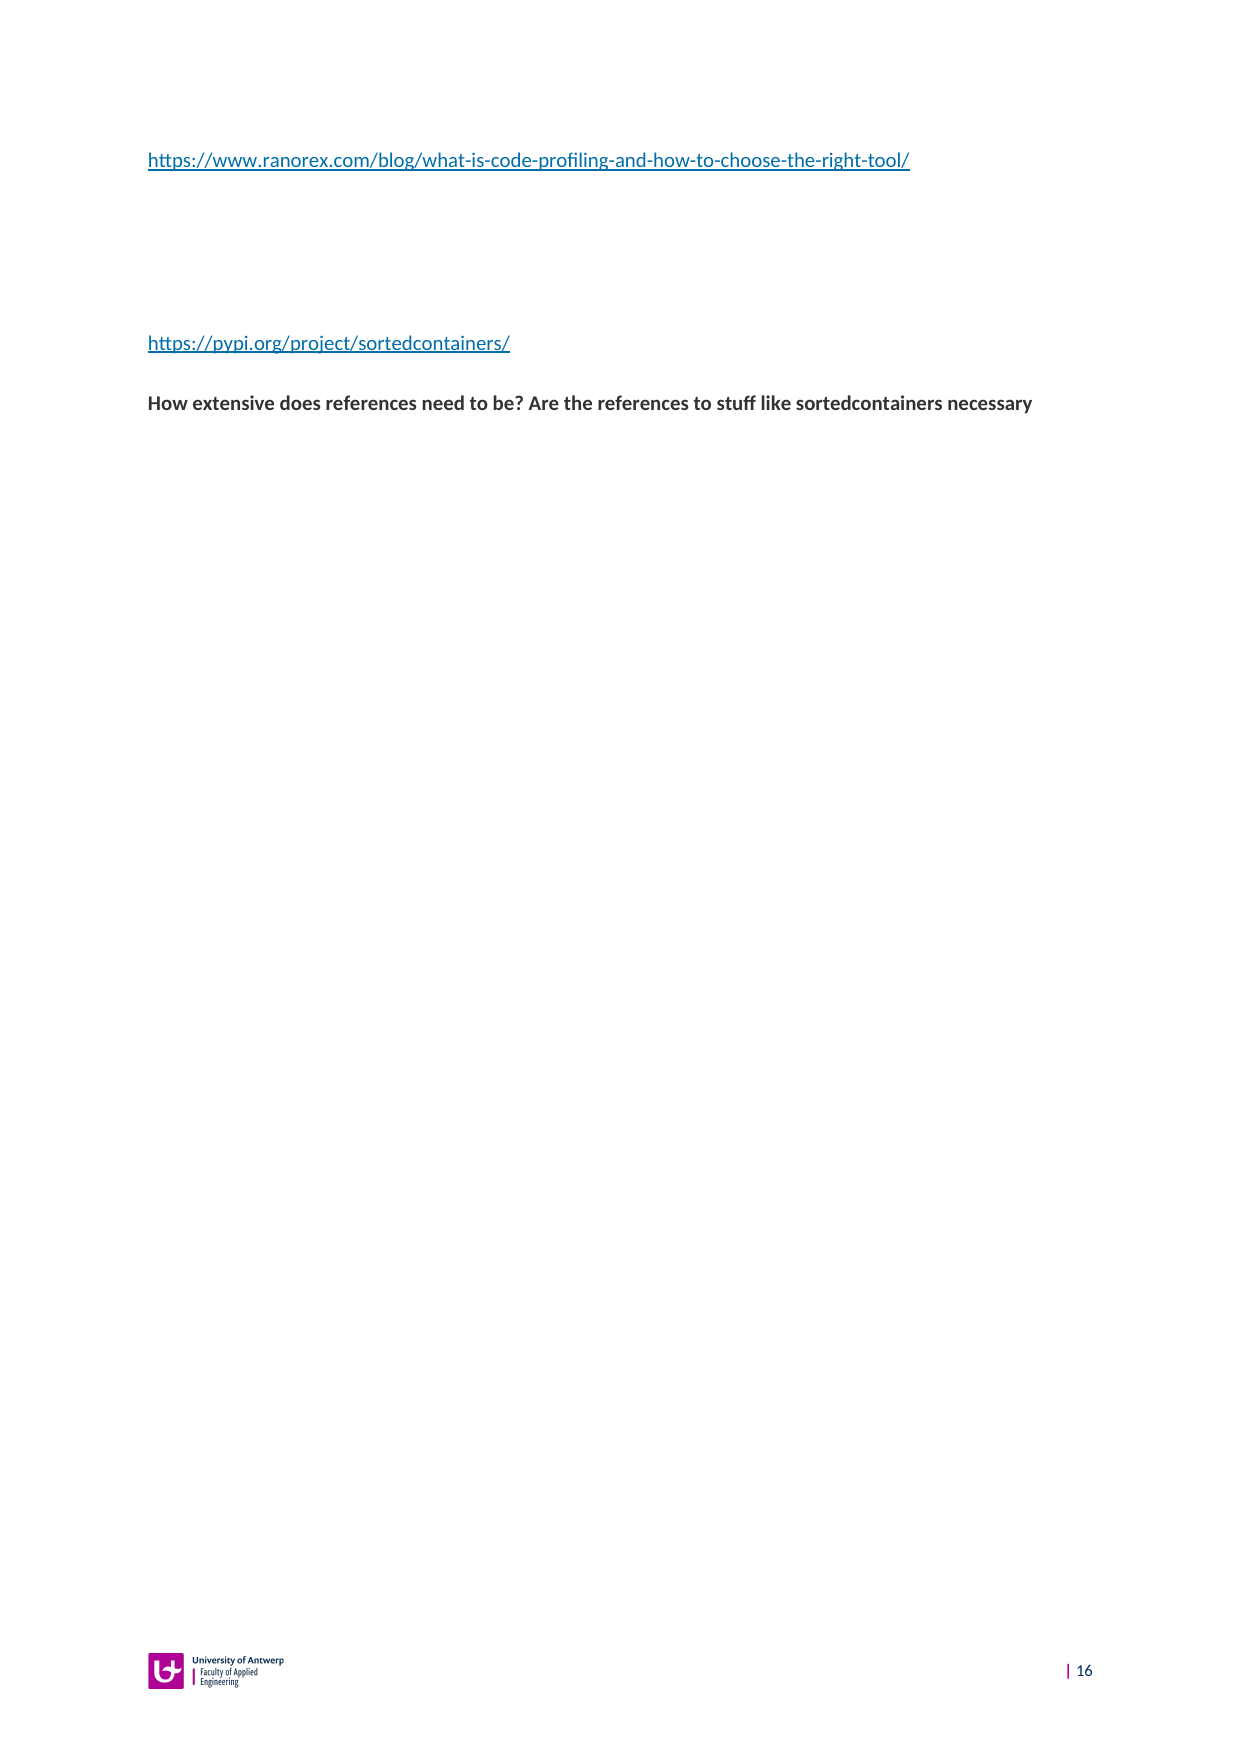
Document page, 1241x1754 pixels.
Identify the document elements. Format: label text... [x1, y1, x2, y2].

text https://www.ranorex.com/blog/what-is-code-profiling-and-how-to-choose-the-right-tool/ [148, 148, 1093, 173]
text How extensive does references need to be? Are the references to stuff like sortedcontainers necessary [148, 391, 1093, 416]
text https://pypi.org/project/sortedcontainers/ [148, 330, 1093, 355]
picture [148, 1653, 284, 1689]
